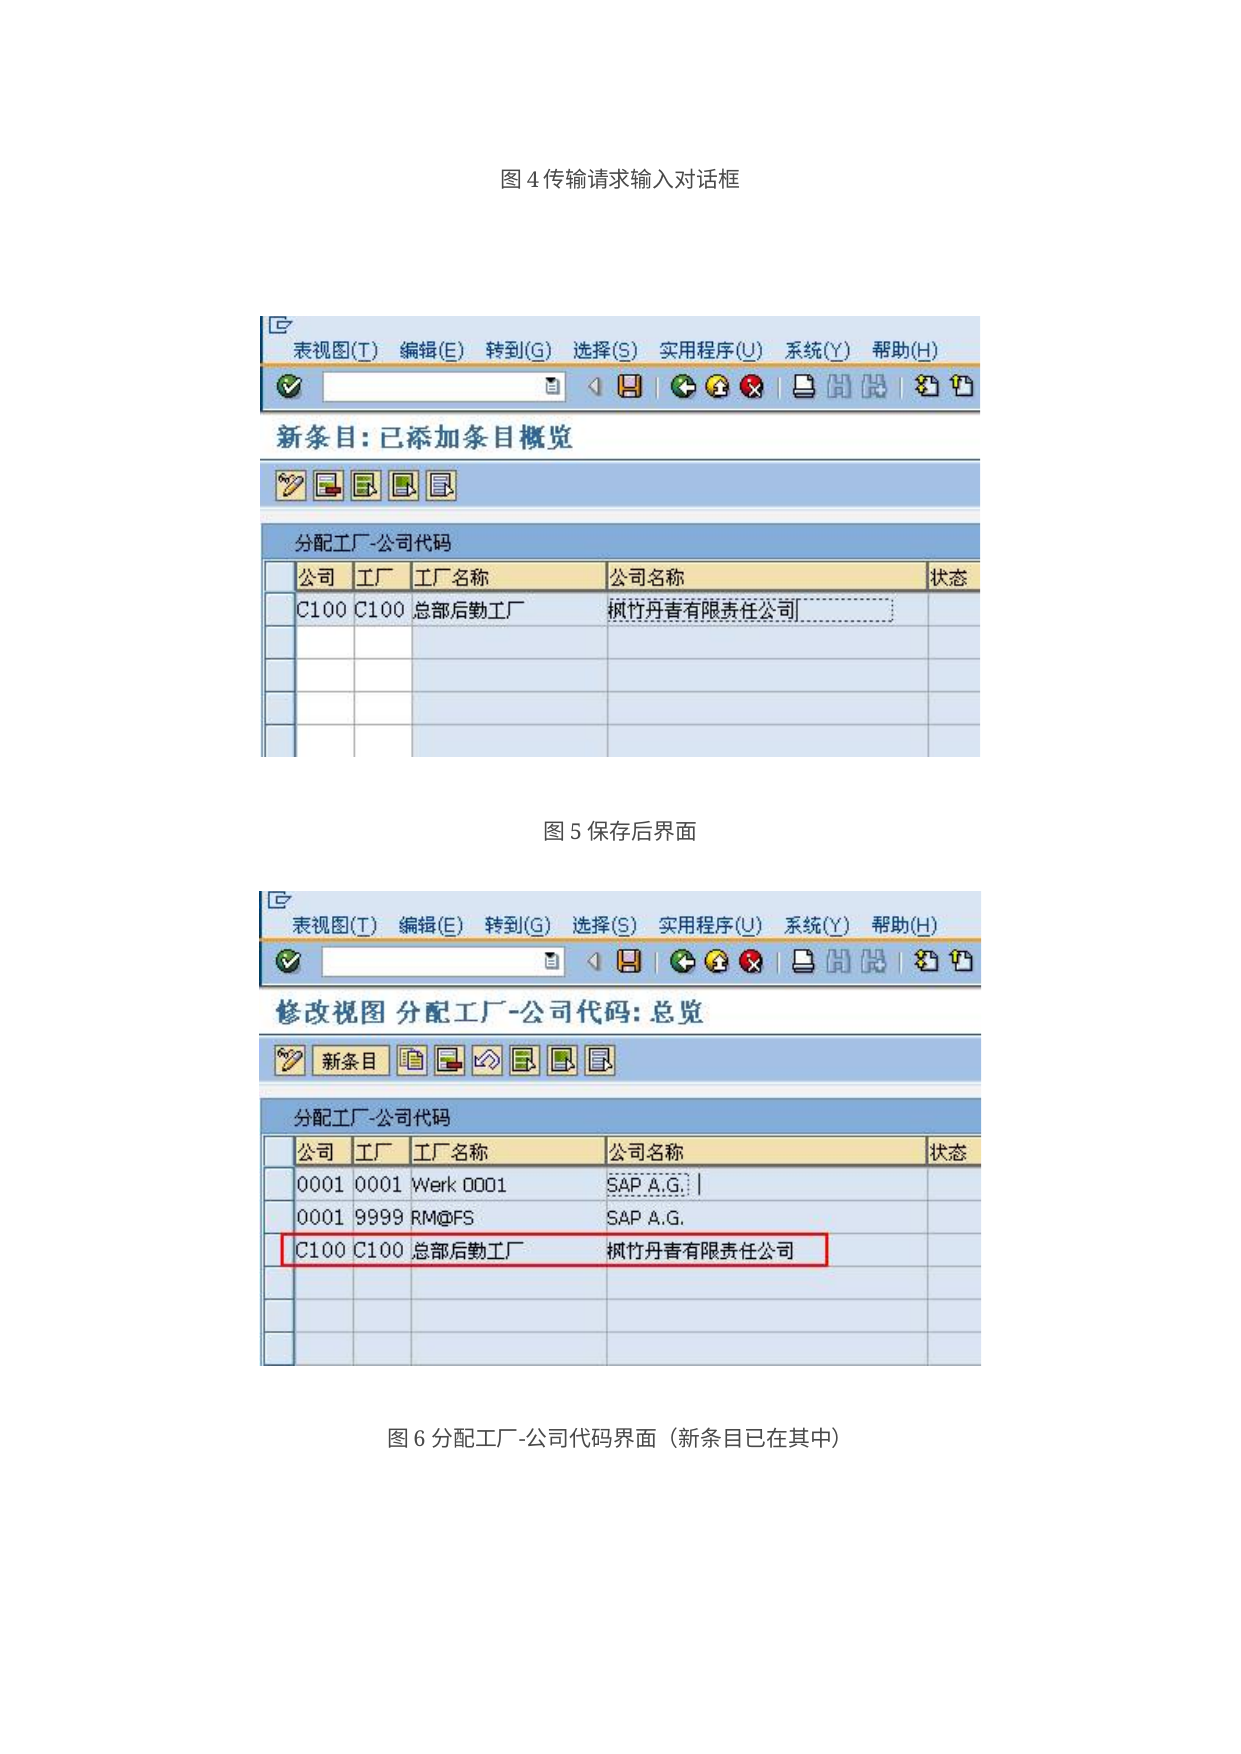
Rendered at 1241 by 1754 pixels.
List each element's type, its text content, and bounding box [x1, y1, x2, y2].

picture [260, 316, 981, 757]
text 图4传输请求输入对话框 [187, 162, 1053, 194]
text 图6 分配工厂-公司代码界面（新条目已在其中） [187, 1421, 1053, 1453]
text 图5 保存后界面 [187, 813, 1053, 846]
picture [259, 891, 982, 1366]
